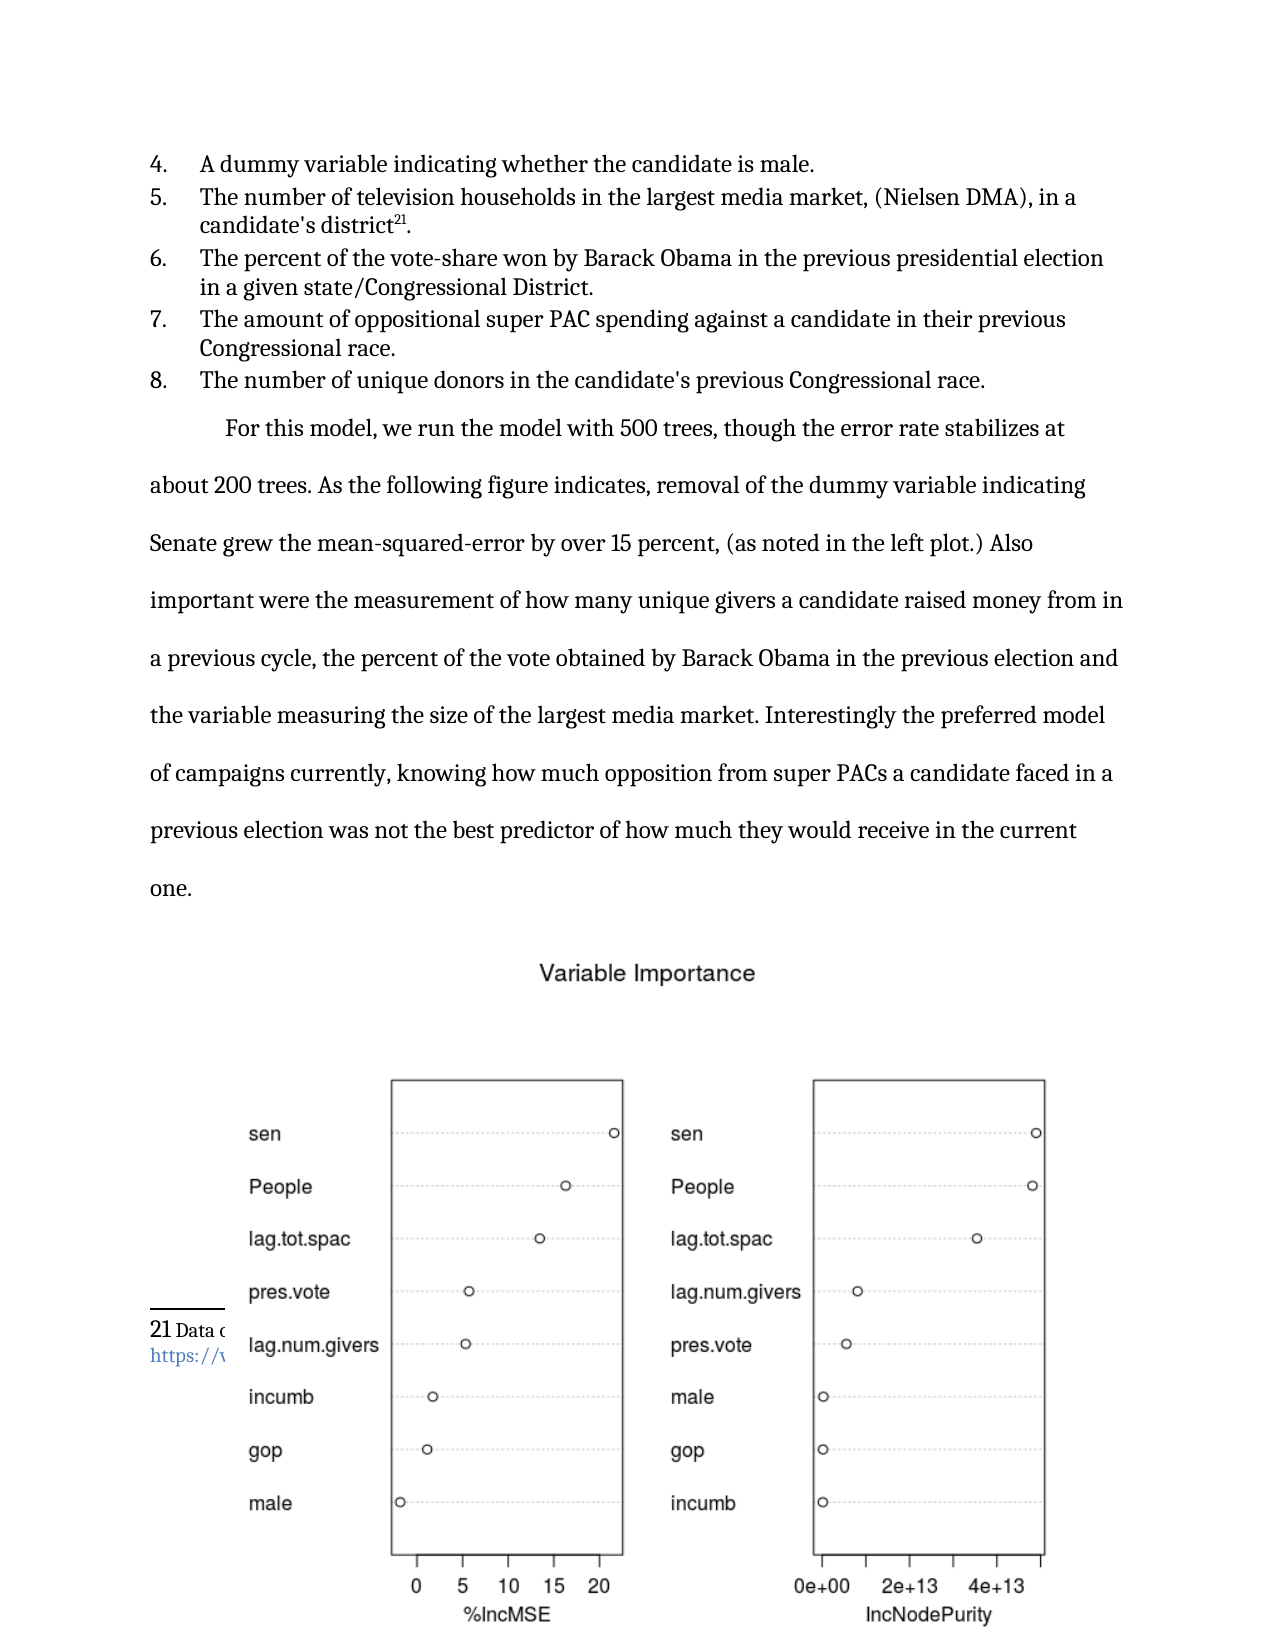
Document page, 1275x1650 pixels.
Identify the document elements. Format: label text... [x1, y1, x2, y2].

list The amount of oppositional super PAC spending against a candidate in their previous Congressional race. [150, 305, 1125, 362]
list The number of television households in the largest media market, (Nielsen DMA), in a candidate's district. [150, 182, 1125, 240]
picture [225, 938, 1069, 1650]
list The percent of the vote-share won by Barack Obama in the previous presidential election in a given state/Congressional District. [150, 244, 1125, 301]
list A dummy variable indicating whether the candidate is male. [150, 150, 1125, 179]
list The number of unique donors in the candidate's previous Congressional race. [150, 366, 1125, 395]
text For this model, we run the model with 500 trees, though the error rate stabilizes at about 200 trees. As the following figure indicates, removal of the dummy variable indicating Senate grew the mean-squared-error by over 15 percent, (as noted in the left plot.) Also important were the measurement of how many unique givers a candidate raised money from in a previous cycle, the percent of the vote obtained by Barack Obama in the previous election and the variable measuring the size of the largest media market. Interestingly the preferred model of campaigns currently, knowing how much opposition from super PACs a candidate faced in a previous election was not the best predictor of how much they would receive in the current one. [150, 414, 1125, 902]
